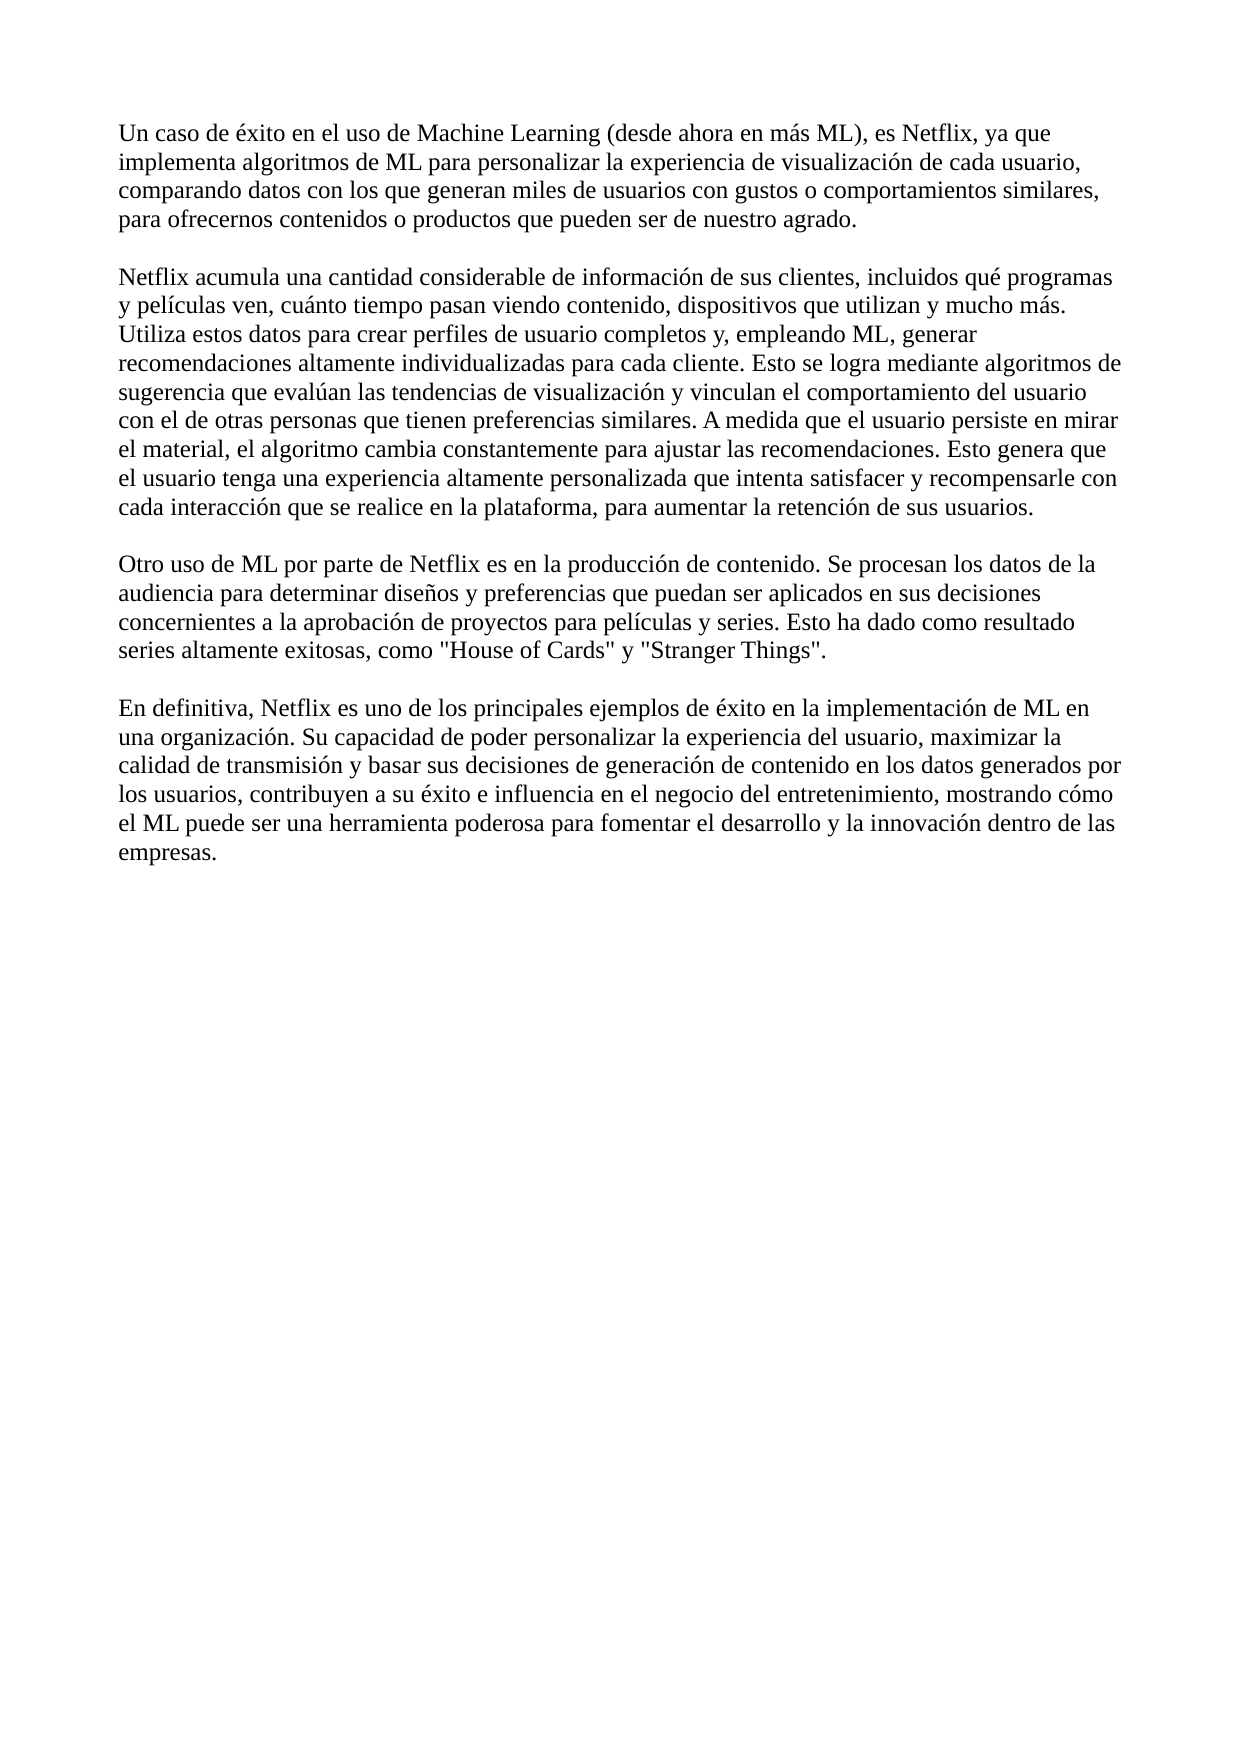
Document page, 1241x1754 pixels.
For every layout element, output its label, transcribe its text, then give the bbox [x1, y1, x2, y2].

text Un caso de éxito en el uso de Machine Learning (desde ahora en más ML), es Netflix, ya que implementa algoritmos de ML para personalizar la experiencia de visualización de cada usuario, comparando datos con los que generan miles de usuarios con gustos o comportamientos similares, para ofrecernos contenidos o productos que pueden ser de nuestro agrado. [118, 118, 1122, 233]
text Otro uso de ML por parte de Netflix es en la producción de contenido. Se procesan los datos de la audiencia para determinar diseños y preferencias que puedan ser aplicados en sus decisiones concernientes a la aprobación de proyectos para películas y series. Esto ha dado como resultado series altamente exitosas, como "House of Cards" y "Stranger Things". [118, 549, 1122, 664]
text En definitiva, Netflix es uno de los principales ejemplos de éxito en la implementación de ML en una organización. Su capacidad de poder personalizar la experiencia del usuario, maximizar la calidad de transmisión y basar sus decisiones de generación de contenido en los datos generados por los usuarios, contribuyen a su éxito e influencia en el negocio del entretenimiento, mostrando cómo el ML puede ser una herramienta poderosa para fomentar el desarrollo y la innovación dentro de las empresas. [118, 693, 1122, 866]
text Netflix acumula una cantidad considerable de información de sus clientes, incluidos qué programas y películas ven, cuánto tiempo pasan viendo contenido, dispositivos que utilizan y mucho más. Utiliza estos datos para crear perfiles de usuario completos y, empleando ML, generar recomendaciones altamente individualizadas para cada cliente. Esto se logra mediante algoritmos de sugerencia que evalúan las tendencias de visualización y vinculan el comportamiento del usuario con el de otras personas que tienen preferencias similares. A medida que el usuario persiste en mirar el material, el algoritmo cambia constantemente para ajustar las recomendaciones. Esto genera que el usuario tenga una experiencia altamente personalizada que intenta satisfacer y recompensarle con cada interacción que se realice en la plataforma, para aumentar la retención de sus usuarios. [118, 262, 1122, 521]
